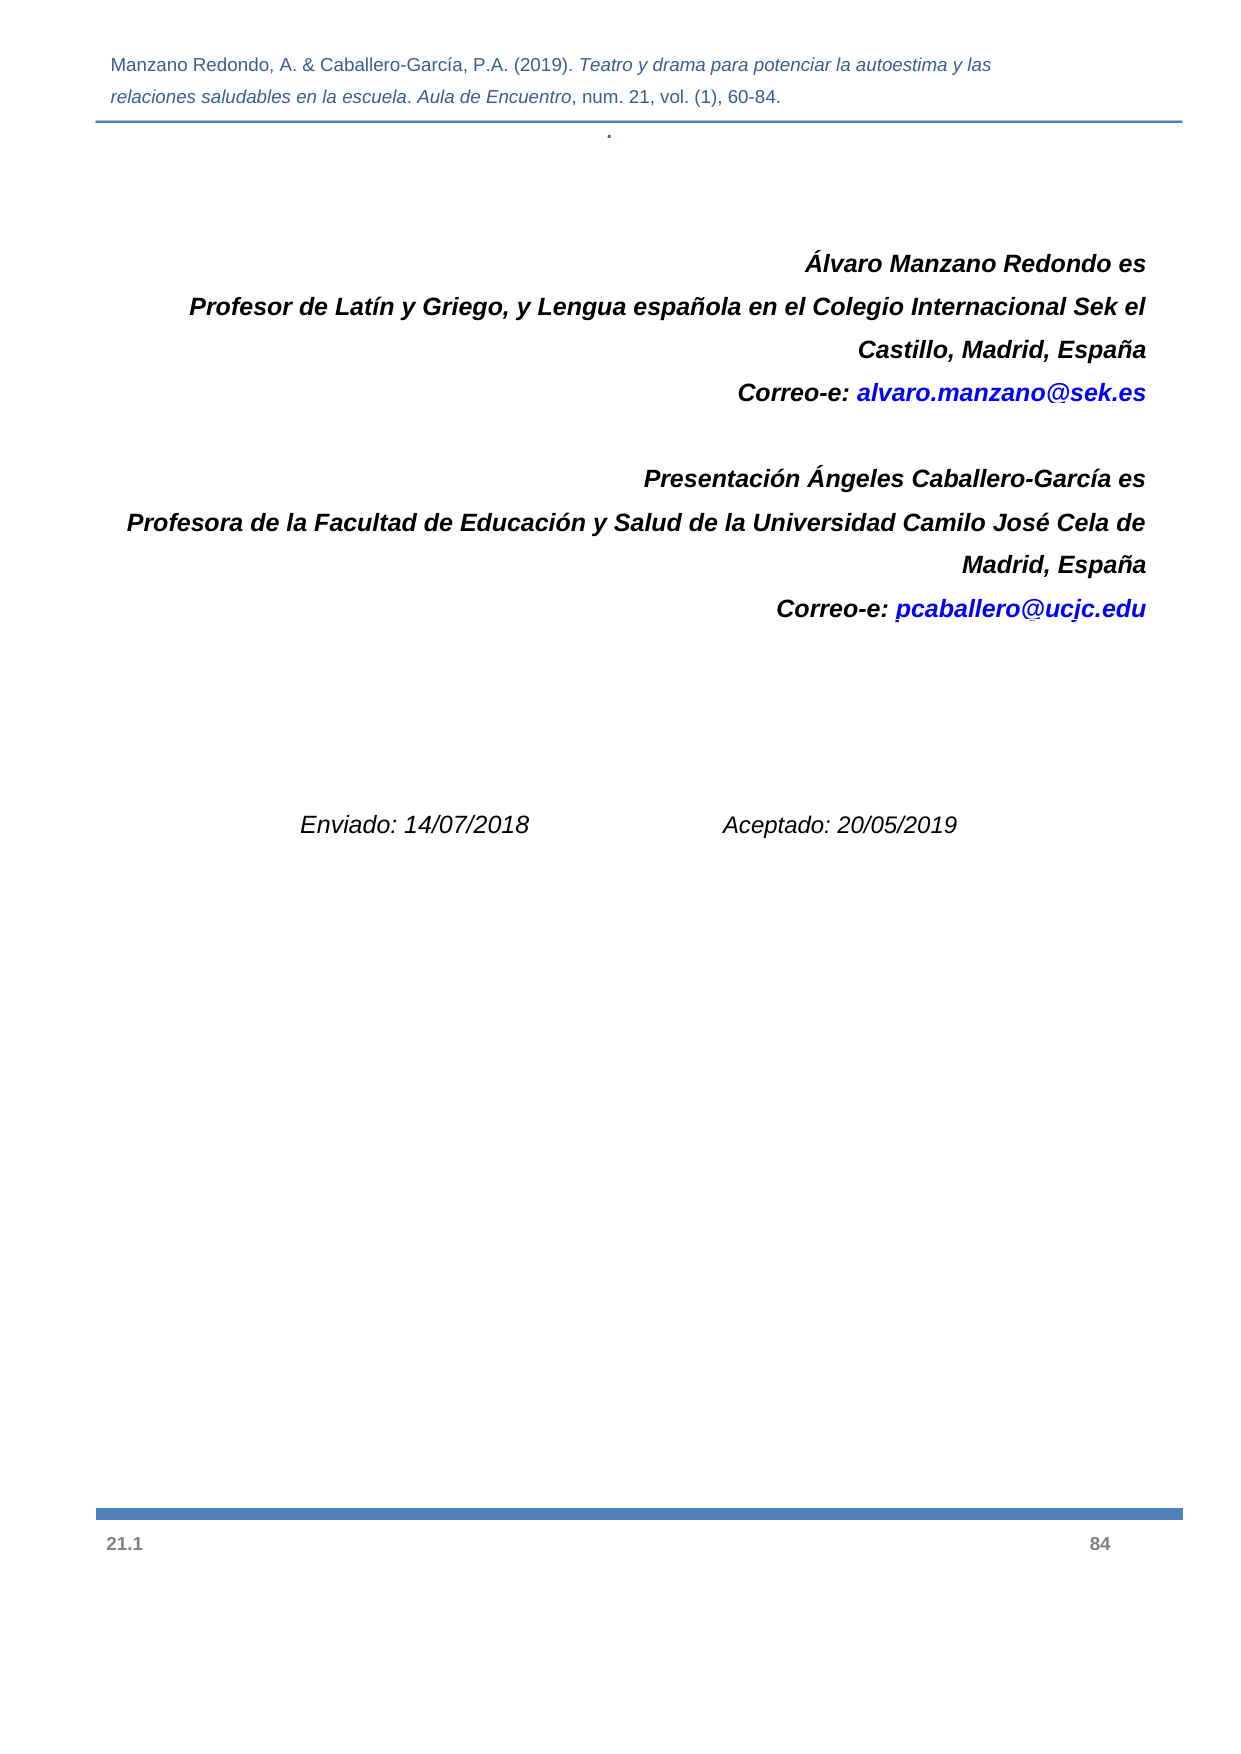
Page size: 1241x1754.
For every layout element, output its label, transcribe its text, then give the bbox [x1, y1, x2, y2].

text Correo-e: alvaro.manzano@sek.es [106, 378, 1146, 407]
text Correo-e: pcaballero@ucjc.edu [106, 594, 1146, 623]
text Madrid, España [106, 551, 1146, 579]
text Profesora de la Facultad de Educación y Salud de la Universidad Camilo José Cela de [106, 507, 1146, 536]
text Enviado: 14/07/2018 Aceptado: 20/05/2019 [300, 810, 1146, 839]
text Presentación Ángeles Caballero-García es [106, 464, 1146, 493]
text Álvaro Manzano Redondo es [106, 249, 1146, 278]
text Profesor de Latín y Griego, y Lengua española en el Colegio Internacional Sek el [106, 292, 1146, 321]
picture [93, 1505, 1185, 1522]
text . [106, 118, 1113, 142]
text Castillo, Madrid, España [106, 335, 1146, 364]
text Manzano Redondo, A. & Caballero-García, P.A. (2019). Teatro y drama para potenciar la autoestima y las relaciones saludables en la escuela. Aula de Encuentro, num. 21, vol. (1), 60-84. [110, 54, 1082, 108]
text 21.1 84 [106, 1532, 1146, 1554]
